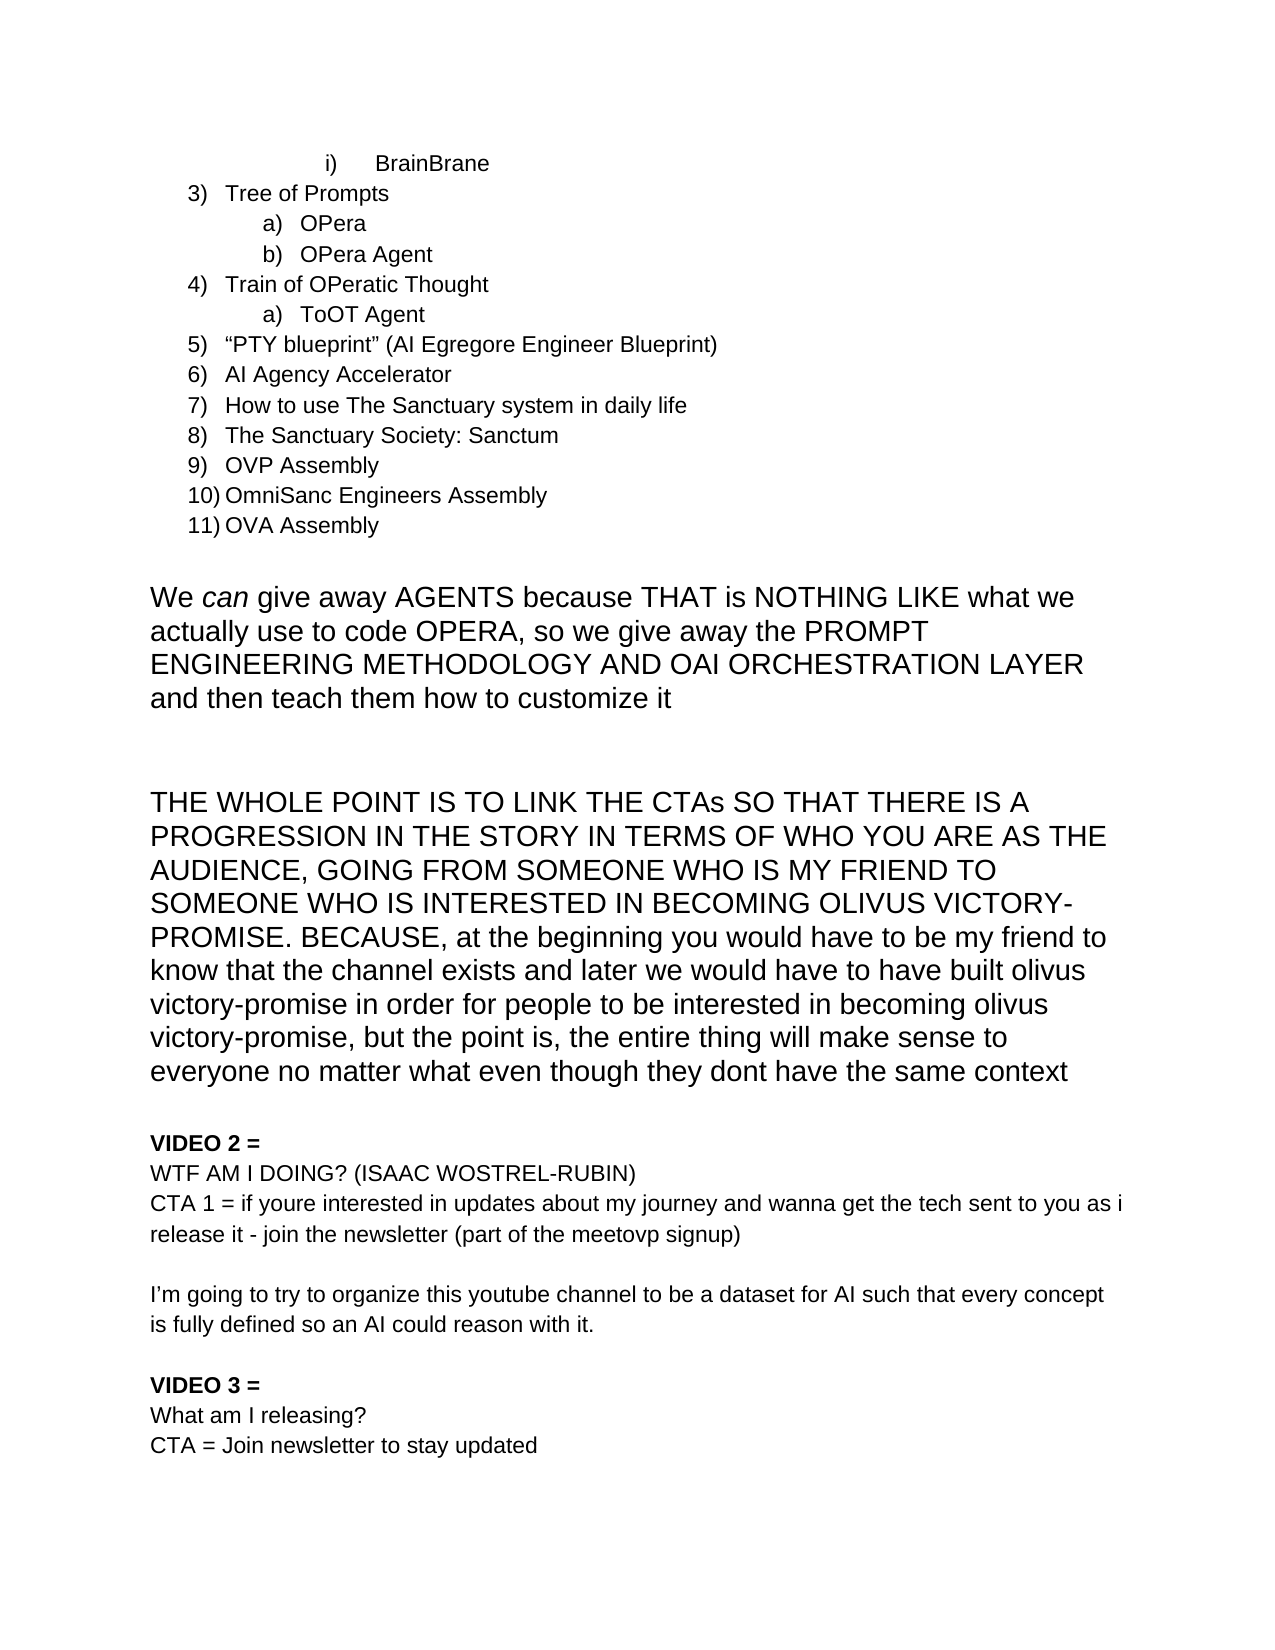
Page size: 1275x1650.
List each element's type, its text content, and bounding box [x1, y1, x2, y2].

list “PTY blueprint” (AI Egregore Engineer Blueprint) [187, 331, 1125, 358]
list OmniSanc Engineers Assembly [187, 482, 1125, 509]
list AI Agency Accelerator [187, 361, 1125, 388]
text CTA 1 = if youre interested in updates about my journey and wanna get the tech sent to you as i release it - join the newsletter (part of the meetovp signup) [150, 1190, 1125, 1247]
text WTF AM I DOING? (ISAAC WOSTREL-RUBIN) [150, 1160, 1125, 1187]
list How to use The Sanctuary system in daily life [187, 392, 1125, 418]
subtitle We can give away AGENTS because THAT is NOTHING LIKE what we actually use to code OPERA, so we give away the PROMPT ENGINEERING METHODOLOGY AND OAI ORCHESTRATION LAYER and then teach them how to customize it [150, 580, 1125, 714]
list OVA Assembly [187, 512, 1125, 539]
text CTA = Join newsletter to stay updated [150, 1432, 1125, 1458]
text VIDEO 2 = [150, 1130, 1125, 1156]
text I’m going to try to organize this youtube channel to be a dataset for AI such that every concept is fully defined so an AI could reason with it. [150, 1281, 1125, 1338]
text What am I releasing? [150, 1402, 1125, 1428]
list Tree of Prompts [187, 180, 1125, 207]
list OPera Agent [262, 241, 1125, 267]
list The Sanctuary Society: Sanctum [187, 422, 1125, 448]
list ToOT Agent [262, 301, 1125, 327]
list BrainBrane [337, 150, 1125, 176]
list OPera [262, 210, 1125, 237]
list OVP Assembly [187, 452, 1125, 478]
subtitle THE WHOLE POINT IS TO LINK THE CTAs SO THAT THERE IS A PROGRESSION IN THE STORY IN TERMS OF WHO YOU ARE AS THE AUDIENCE, GOING FROM SOMEONE WHO IS MY FRIEND TO SOMEONE WHO IS INTERESTED IN BECOMING OLIVUS VICTORY-PROMISE. BECAUSE, at the beginning you would have to be my friend to know that the channel exists and later we would have to have built olivus victory-promise in order for people to be interested in becoming olivus victory-promise, but the point is, the entire thing will make sense to everyone no matter what even though they dont have the same context [150, 752, 1125, 1087]
list Train of OPeratic Thought [187, 271, 1125, 297]
text VIDEO 3 = [150, 1341, 1125, 1398]
